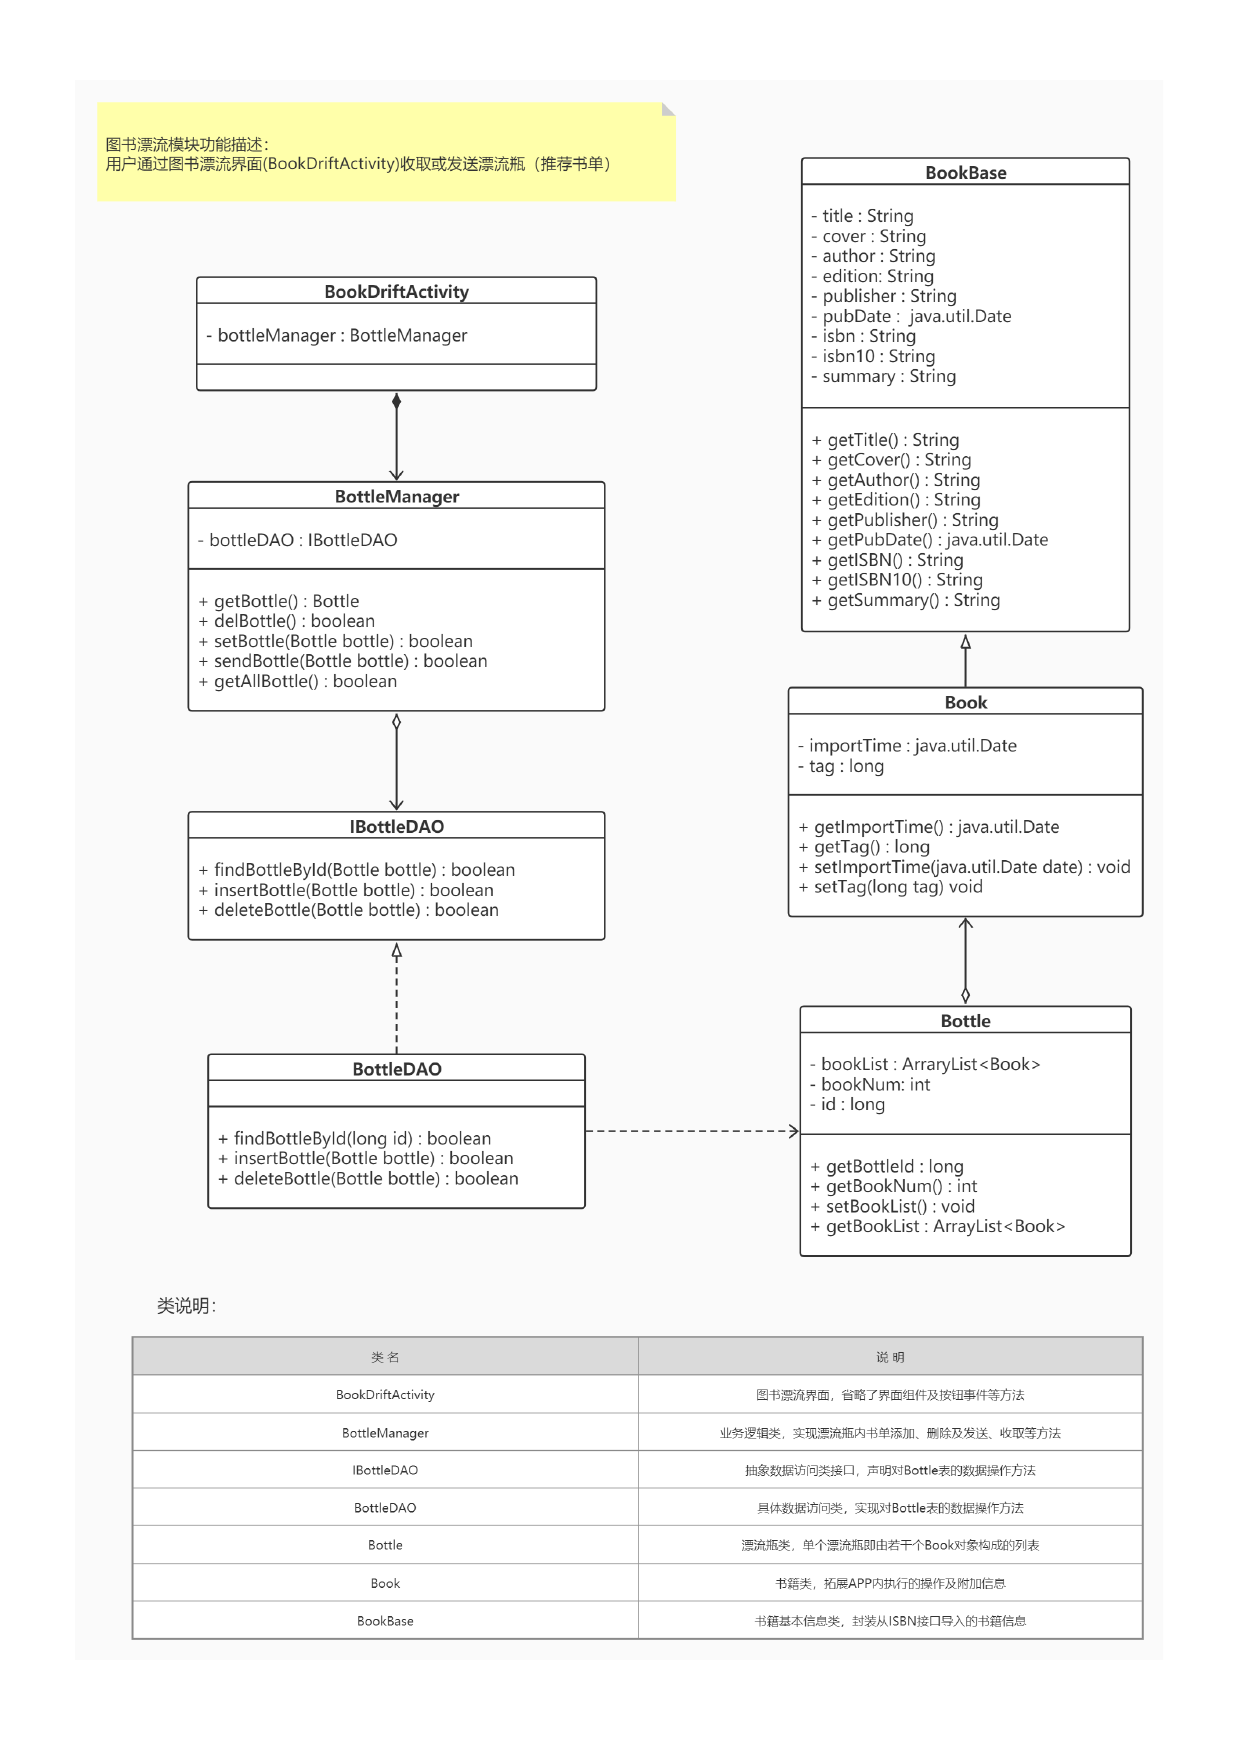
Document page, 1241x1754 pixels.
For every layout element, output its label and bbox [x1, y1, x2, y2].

picture [75, 80, 1164, 1660]
